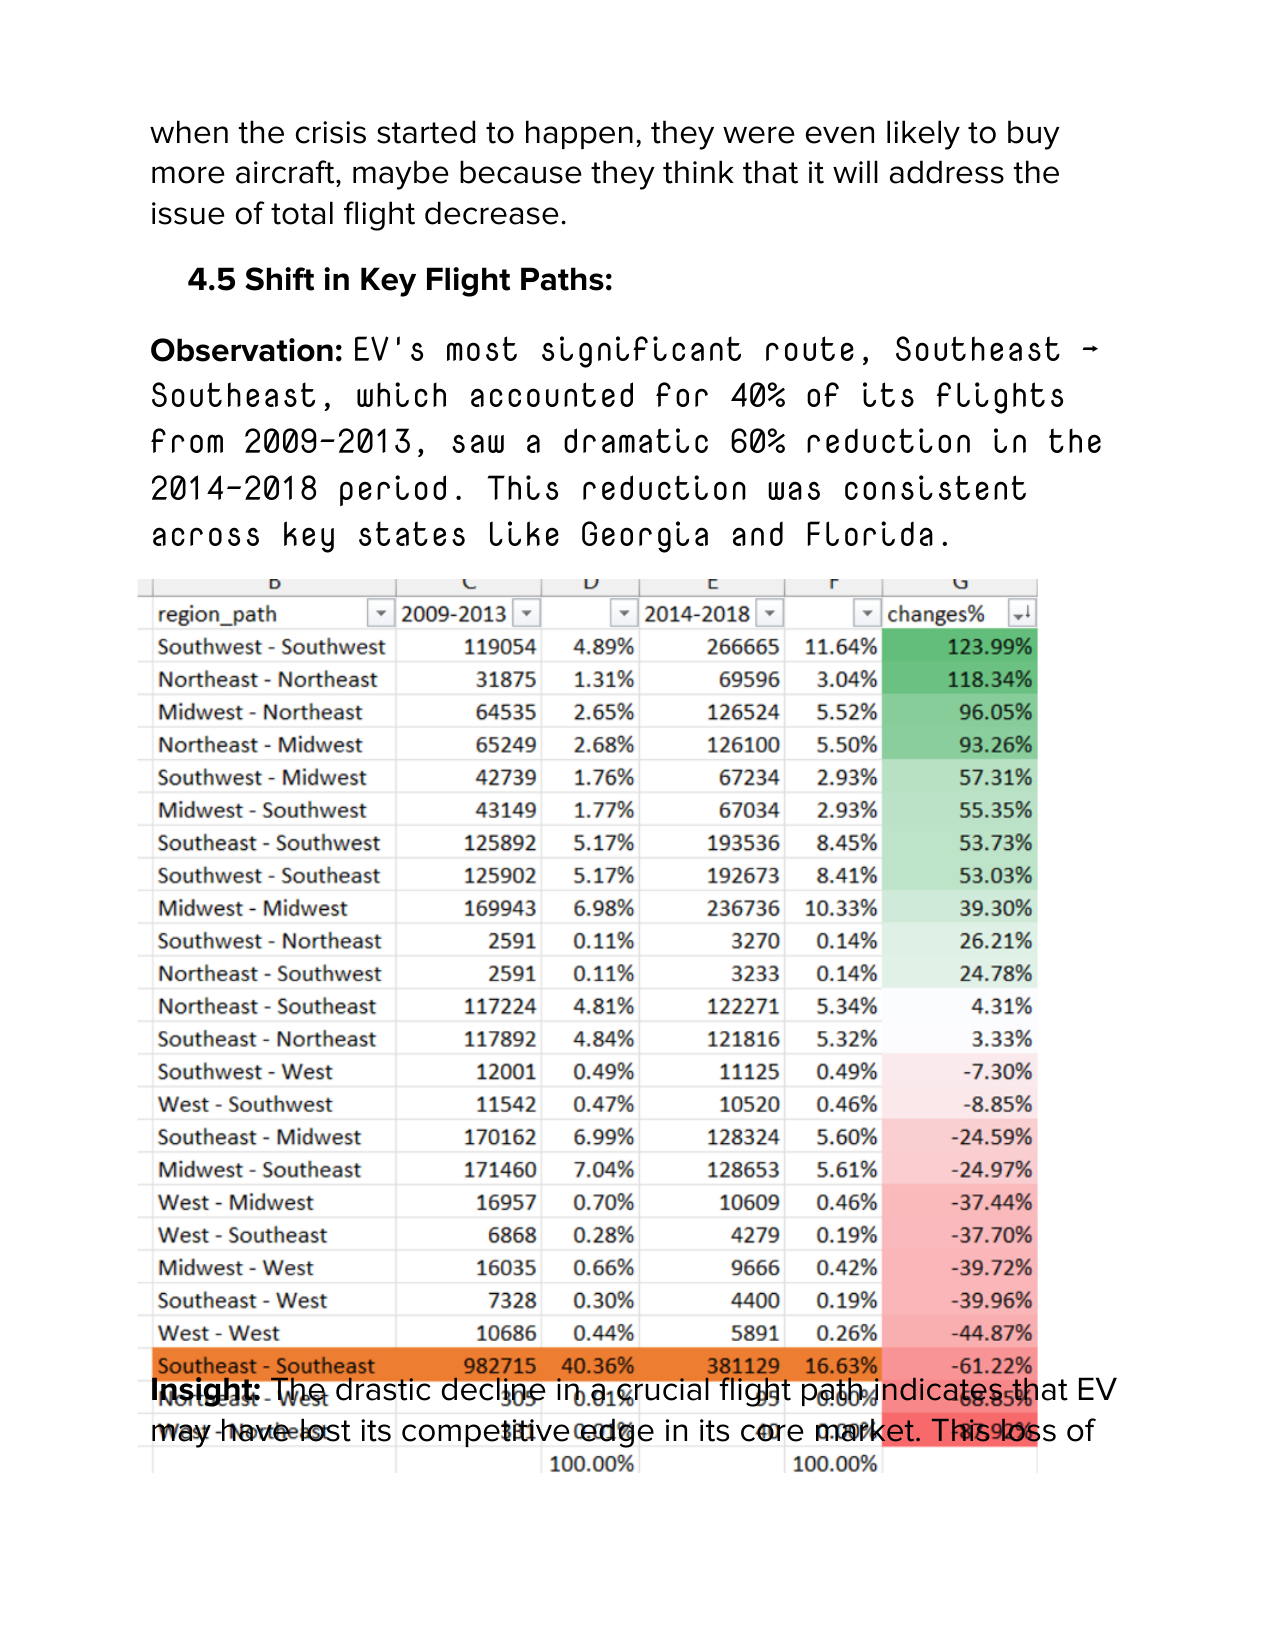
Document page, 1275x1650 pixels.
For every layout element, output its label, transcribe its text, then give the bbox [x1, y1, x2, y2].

subtitle 4.5 Shift in Key Flight Paths: [187, 259, 1125, 300]
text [150, 112, 1125, 234]
text Observation: EV's most significant route, Southeast → Southeast, which accounted for 40% of its flights from 2009-2013, saw a dramatic 60% reduction in the 2014-2018 period. This reduction was consistent across key states like Georgia and Florida. [150, 325, 1125, 557]
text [150, 1370, 1125, 1451]
picture [137, 579, 1038, 1473]
